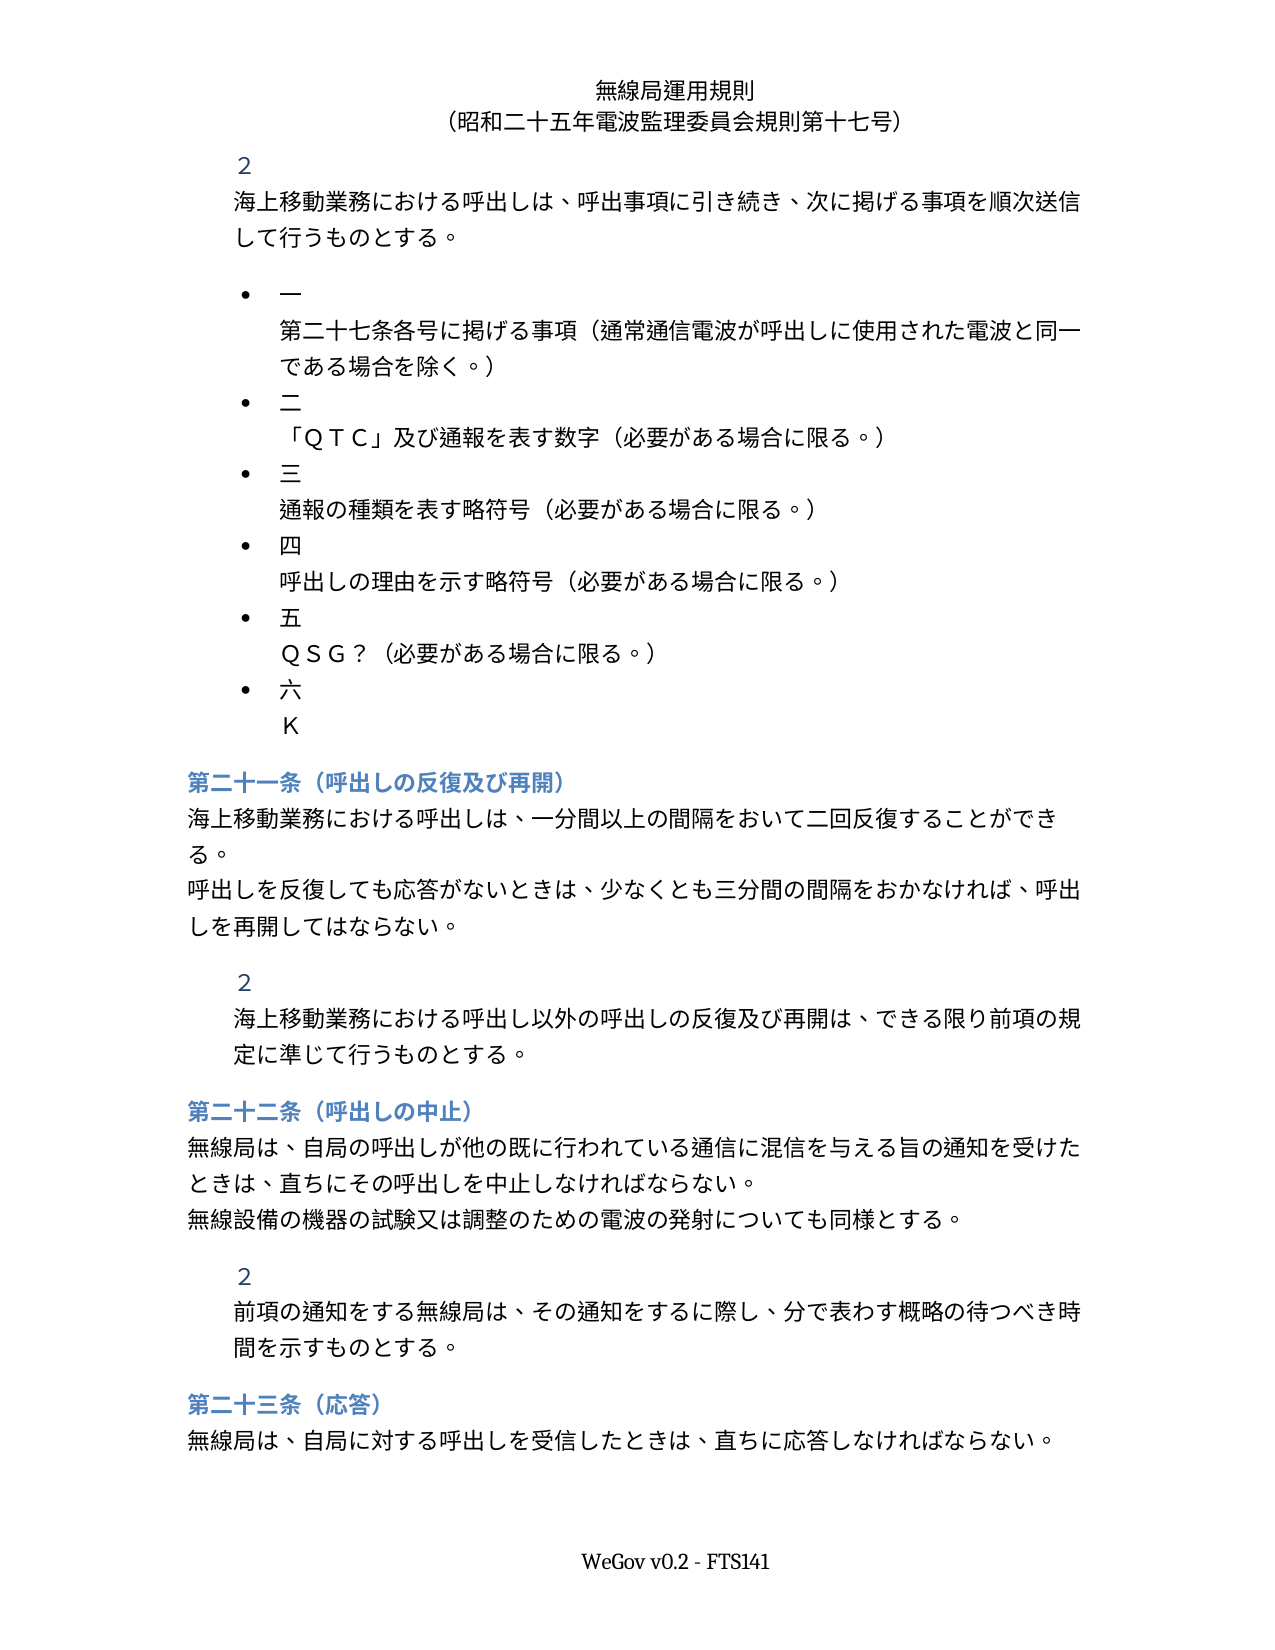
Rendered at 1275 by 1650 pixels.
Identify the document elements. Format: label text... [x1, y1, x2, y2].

list 三 通報の種類を表す略符号（必要がある場合に限る。） [242, 458, 1087, 526]
subtitle 第二十三条（応答） [187, 1389, 1087, 1420]
subtitle 第二十一条（呼出しの反復及び再開） [187, 767, 1087, 798]
text 海上移動業務における呼出しは、一分間以上の間隔をおいて二回反復することができる。 呼出しを反復しても応答がないときは、少なくとも三分間の間隔をおかなければ、呼出しを再開してはならない。 [187, 803, 1087, 942]
text 前項の通知をする無線局は、その通知をするに際し、分で表わす概略の待つべき時間を示すものとする。 [233, 1296, 1087, 1363]
list 二 「ＱＴＣ」及び通報を表す数字（必要がある場合に限る。） [242, 386, 1087, 454]
text 海上移動業務における呼出し以外の呼出しの反復及び再開は、できる限り前項の規定に準じて行うものとする。 [233, 1003, 1087, 1070]
text 無線局は、自局に対する呼出しを受信したときは、直ちに応答しなければならない。 [187, 1425, 1087, 1456]
list 四 呼出しの理由を示す略符号（必要がある場合に限る。） [242, 530, 1087, 597]
subtitle 第二十二条（呼出しの中止） [187, 1096, 1087, 1127]
subtitle ２ [233, 150, 1087, 181]
text 無線局は、自局の呼出しが他の既に行われている通信に混信を与える旨の通知を受けたときは、直ちにその呼出しを中止しなければならない。 無線設備の機器の試験又は調整のための電波の発射についても同様とする。 [187, 1132, 1087, 1235]
list 一 第二十七条各号に掲げる事項（通常通信電波が呼出しに使用された電波と同一である場合を除く。） [242, 279, 1087, 382]
text 海上移動業務における呼出しは、呼出事項に引き続き、次に掲げる事項を順次送信して行うものとする。 [233, 186, 1087, 253]
subtitle ２ [233, 967, 1087, 998]
list 五 ＱＳＧ？（必要がある場合に限る。） [242, 602, 1087, 669]
subtitle ２ [233, 1260, 1087, 1292]
list 六 Ｋ [242, 674, 1087, 741]
